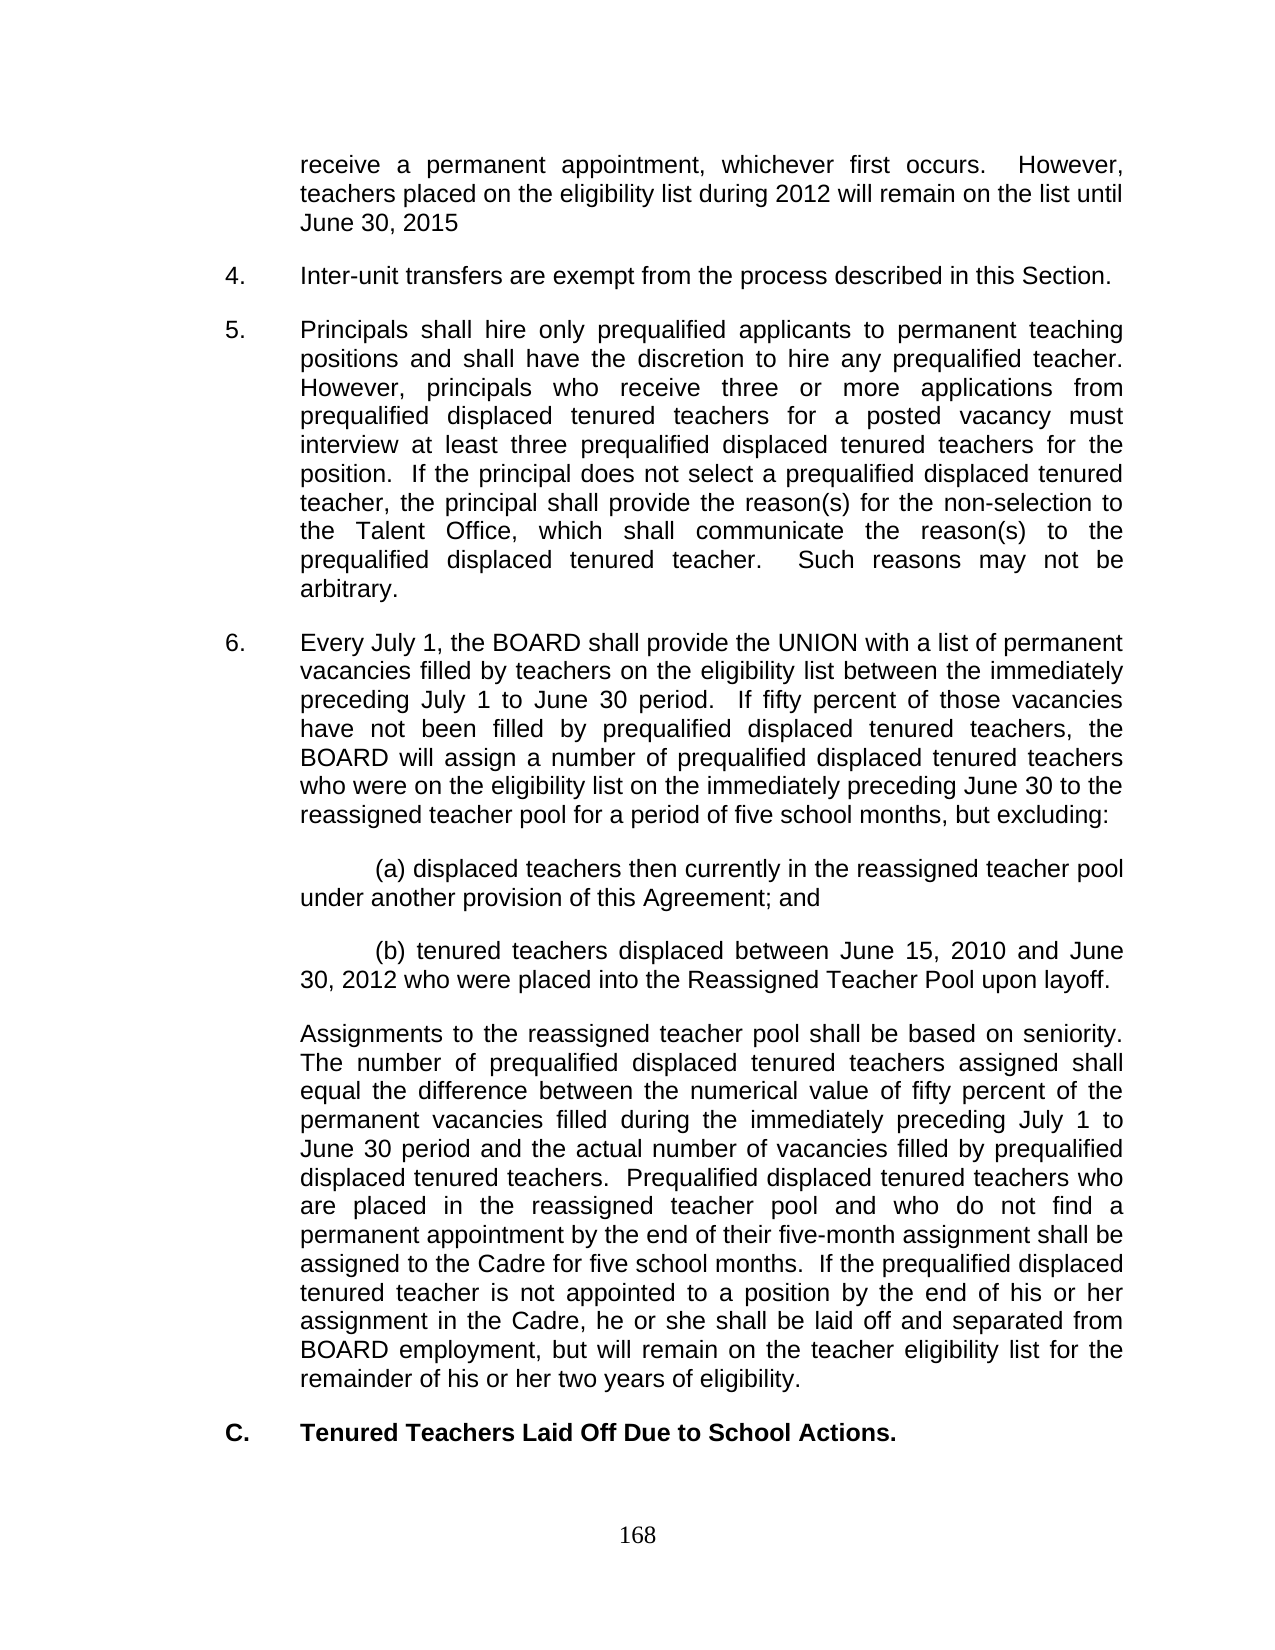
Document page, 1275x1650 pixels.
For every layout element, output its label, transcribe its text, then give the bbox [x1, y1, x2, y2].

text 5. Principals shall hire only prequalified applicants to permanent teaching positions and shall have the discretion to hire any prequalified teacher. However, principals who receive three or more applications from prequalified displaced tenured teachers for a posted vacancy must interview at least three prequalified displaced tenured teachers for the position. If the principal does not select a prequalified displaced tenured teacher, the principal shall provide the reason(s) for the non-selection to the Talent Office, which shall communicate the reason(s) to the prequalified displaced tenured teacher. Such reasons may not be arbitrary. [225, 315, 1125, 602]
text 6. Every July 1, the BOARD shall provide the UNION with a list of permanent vacancies filled by teachers on the eligibility list between the immediately preceding July 1 to June 30 period. If fifty percent of those vacancies have not been filled by prequalified displaced tenured teachers, the BOARD will assign a number of prequalified displaced tenured teachers who were on the eligibility list on the immediately preceding June 30 to the reassigned teacher pool for a period of five school months, but excluding: [225, 627, 1125, 829]
text 4. Inter-unit transfers are exempt from the process described in this Section. [225, 261, 1125, 290]
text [225, 150, 1125, 236]
text Assignments to the reassigned teacher pool shall be based on seniority. The number of prequalified displaced tenured teachers assigned shall equal the difference between the numerical value of fifty percent of the permanent vacancies filled during the immediately preceding July 1 to June 30 period and the actual number of vacancies filled by prequalified displaced tenured teachers. Prequalified displaced tenured teachers who are placed in the reassigned teacher pool and who do not find a permanent appointment by the end of their five-month assignment shall be assigned to the Cadre for five school months. If the prequalified displaced tenured teacher is not appointed to a position by the end of his or her assignment in the Cadre, he or she shall be laid off and separated from BOARD employment, but will remain on the teacher eligibility list for the remainder of his or her two years of eligibility. [225, 1019, 1125, 1392]
text (a) displaced teachers then currently in the reassigned teacher pool under another provision of this Agreement; and [225, 854, 1125, 911]
text C. Tenured Teachers Laid Off Due to School Actions. [150, 1417, 1125, 1446]
text (b) tenured teachers displaced between June 15, 2010 and June 30, 2012 who were placed into the Reassigned Teacher Pool upon layoff. [225, 936, 1125, 994]
